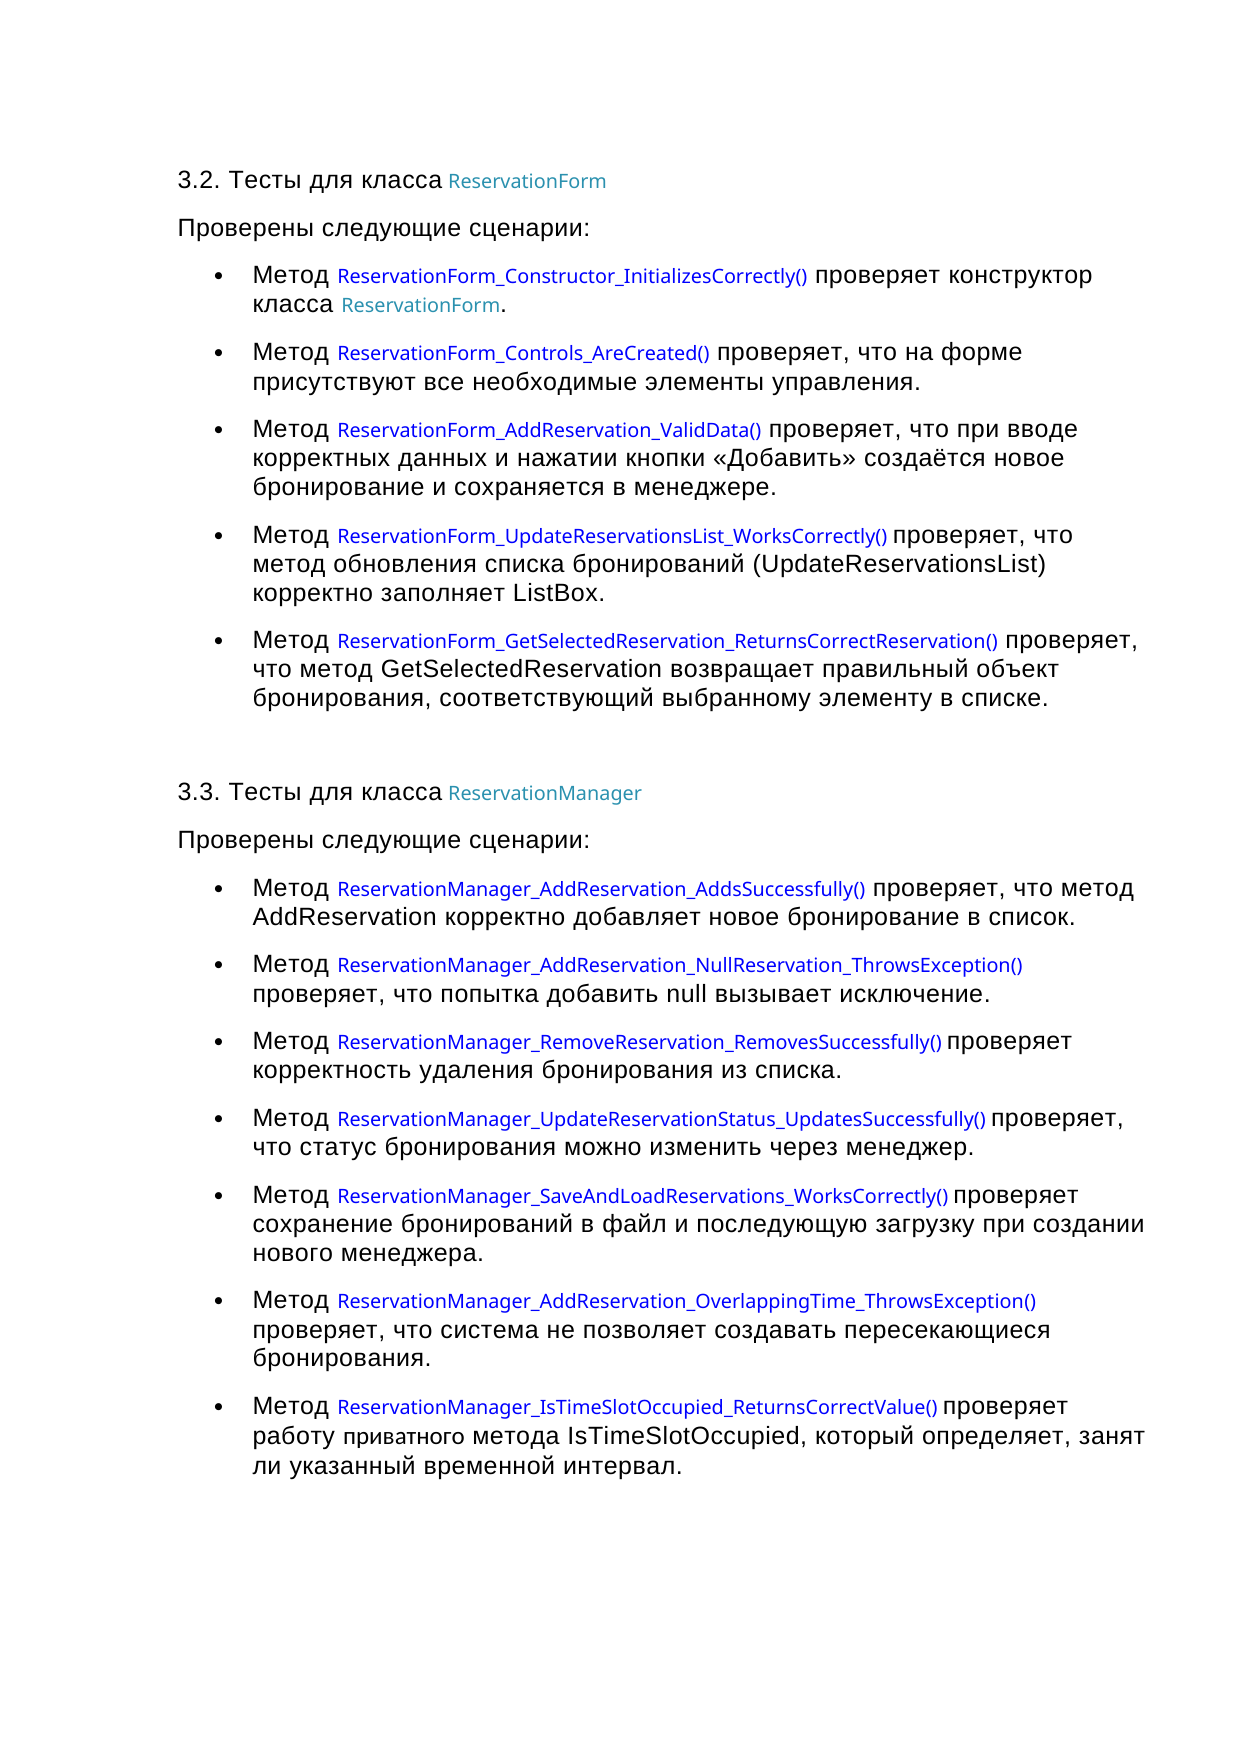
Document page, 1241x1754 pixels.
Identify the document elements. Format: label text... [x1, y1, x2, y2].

list Метод ReservationForm_UpdateReservationsList_WorksCorrectly() проверяет, что метод обновления списка бронирований (UpdateReservationsList) корректно заполняет ListBox. [215, 520, 1152, 606]
list Метод ReservationManager_IsTimeSlotOccupied_ReturnsCorrectValue() проверяет работу приватного метода IsTimeSlotOccupied, который определяет, занят ли указанный временной интервал. [215, 1391, 1152, 1479]
text 3.3. Тесты для класса ReservationManager [177, 777, 1152, 806]
list Метод ReservationForm_AddReservation_ValidData() проверяет, что при вводе корректных данных и нажатии кнопки «Добавить» создаётся новое бронирование и сохраняется в менеджере. [215, 414, 1152, 501]
list Метод ReservationManager_AddReservation_OverlappingTime_ThrowsException() проверяет, что система не позволяет создавать пересекающиеся бронирования. [215, 1285, 1152, 1372]
list Метод ReservationManager_AddReservation_AddsSuccessfully() проверяет, что метод AddReservation корректно добавляет новое бронирование в список. [215, 873, 1152, 931]
text 3.2. Тесты для класса ReservationForm [177, 164, 1152, 194]
list Метод ReservationForm_GetSelectedReservation_ReturnsCorrectReservation() проверяет, что метод GetSelectedReservation возвращает правильный объект бронирования, соответствующий выбранному элементу в списке. [215, 625, 1152, 712]
list Метод ReservationManager_UpdateReservationStatus_UpdatesSuccessfully() проверяет, что статус бронирования можно изменить через менеджер. [215, 1103, 1152, 1161]
list Метод ReservationManager_RemoveReservation_RemovesSuccessfully() проверяет корректность удаления бронирования из списка. [215, 1026, 1152, 1084]
list Метод ReservationManager_AddReservation_NullReservation_ThrowsException() проверяет, что попытка добавить null вызывает исключение. [215, 949, 1152, 1007]
list Метод ReservationForm_Constructor_InitializesCorrectly() проверяет конструктор класса ReservationForm. [215, 260, 1152, 319]
text Проверены следующие сценарии: [177, 825, 1152, 854]
list Метод ReservationManager_SaveAndLoadReservations_WorksCorrectly() проверяет сохранение бронирований в файл и последующую загрузку при создании нового менеджера. [215, 1180, 1152, 1267]
list Метод ReservationForm_Controls_AreCreated() проверяет, что на форме присутствуют все необходимые элементы управления. [215, 337, 1152, 395]
text Проверены следующие сценарии: [177, 213, 1152, 241]
